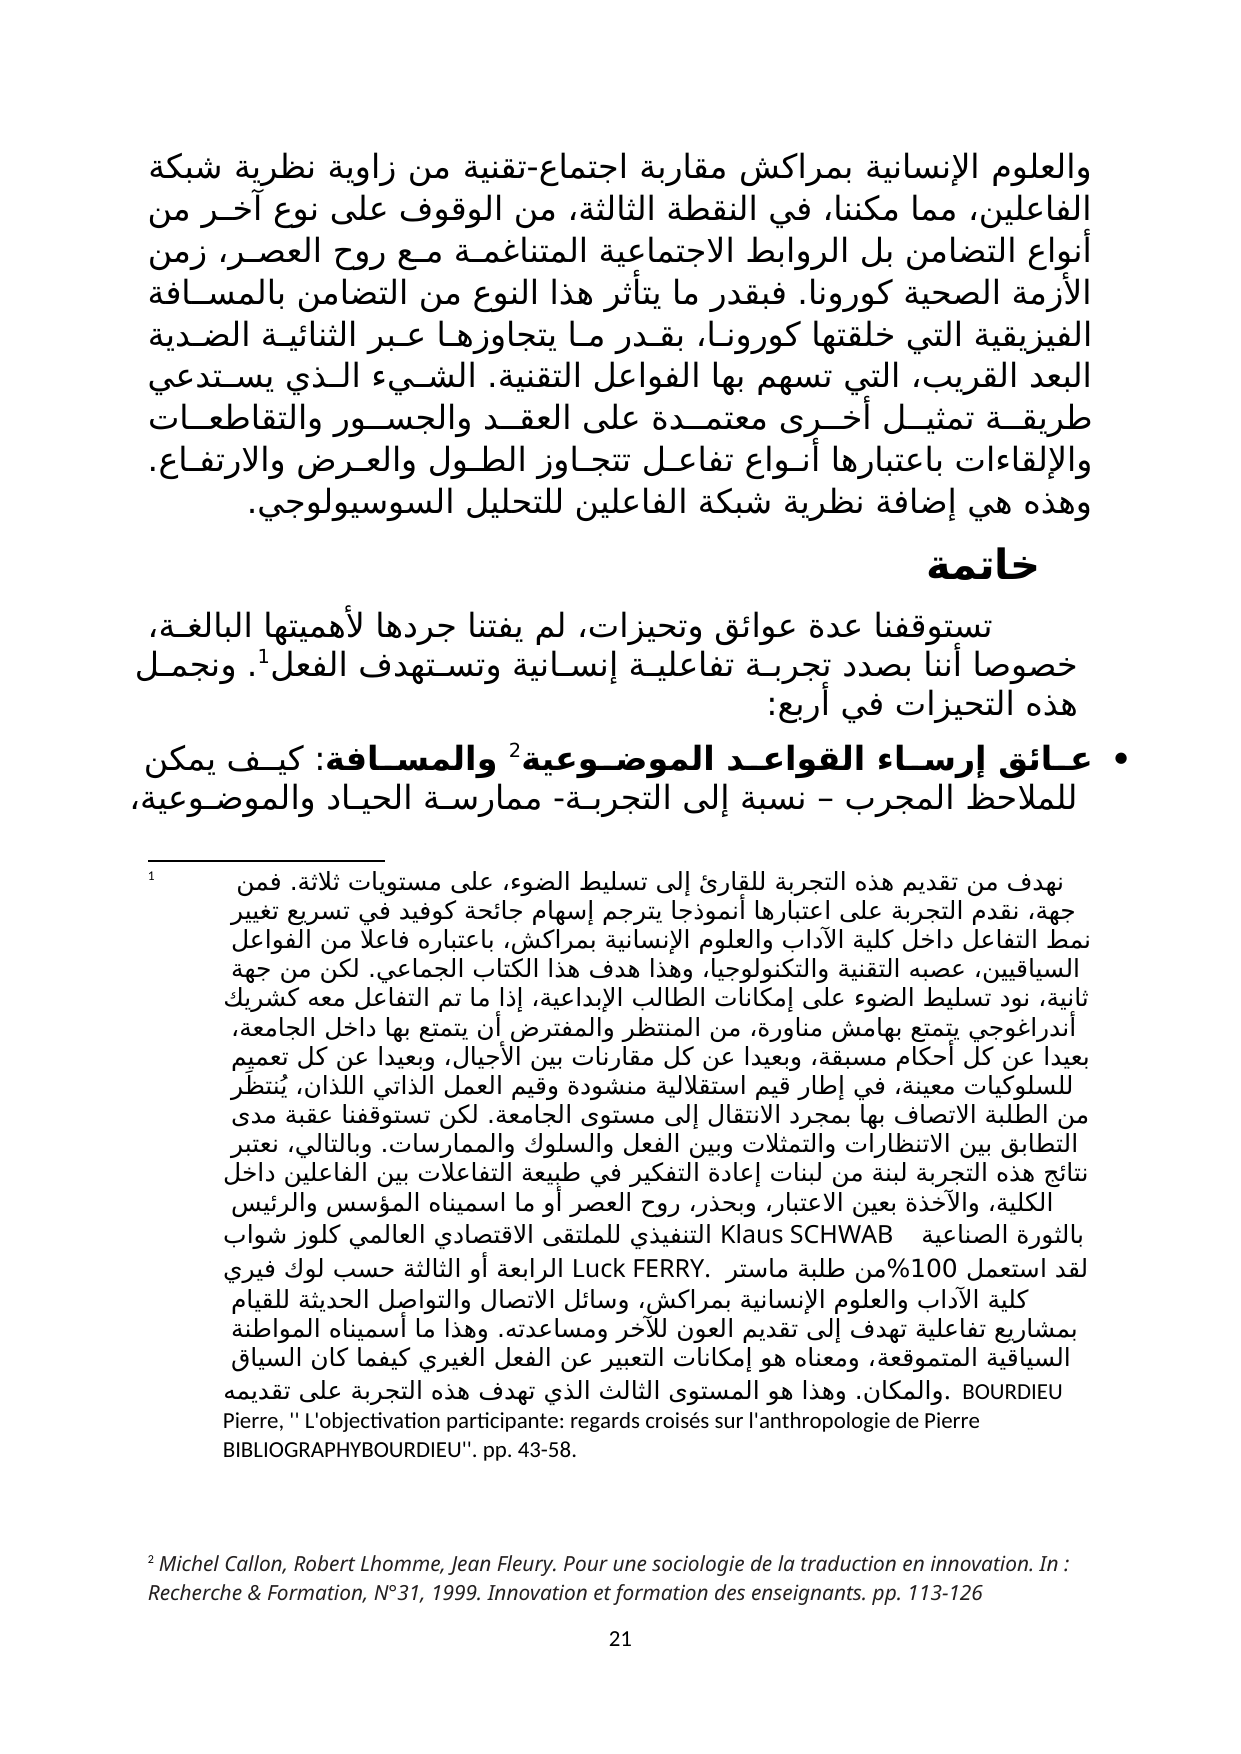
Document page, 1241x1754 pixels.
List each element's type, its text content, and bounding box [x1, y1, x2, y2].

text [148, 148, 1093, 521]
text تستوقفنا عدة عوائق وتحيزات، لم يفتنا جردها لأهميتها البالغة، خصوصا أننا بصدد تجربة تفاعلية إنسانية وتستهدف الفعل. ونجمل هذه التحيزات في أربع: [148, 606, 1078, 723]
list عائق إرساء القواعد الموضوعية والمسافة: كيف يمكن للملاحظ المجرب – نسبة إلى التجربة- ممارسة الحياد والموضوعية، وهو في الآن نفسه مشارك في التجربة، ومتابع بل متأثر بالسياقات العامة لمجرياتها وأقلها سياق الجائحة. بل أكثر من هذا وذاك، يستوقفنا ممكنات الفصل بين صاحب النص، من جهة كونه باحثا ناقدا مستهدفا التجاوز لكل بداهة اجتماعية مظللة، وأبعد ما يكون في تحليله عن الحس المشترك؛ وفي الحين نفسه مقترحا لفكرة المصاحبة في زمن كورونا. بل، ومتحريا نجاح التجربة من جهة كونها مرتبطة بالوصول إلى أهداف التنظيم: كلية الآداب والعلوم الإنسانية بمراكش. أحسسنا بسلط اعتبارية ورمزية تتكامل حينا وتتجاذب أحيانا فعامل المسافة ذو أهمية بالغة. ونقصد به المسافة التي تفصل الباحث عن الموضوع. فإذا كان البعد التنظيمي يستدعى انخراط وتفاعل الأستاذ الفاعل في المهام الموكلة إليه وإنجاز كل ما يرتبط بها من وجهة نظر تنظيمية، كونه موردا من الموارد البشرية المنتمية للتنظيم؛ فإنه على العكس من ذلك، واعتبارا للبعد الأكاديمي، يجب أن تفصله مسافة عن الموضوع. وهذه المسافة هي ما حاولنا توليده عبر تطبيق منهجية البحث العلمي للانتقال من الوقائع إلى موضوع للدراسة. [148, 739, 1115, 817]
text خاتمة [148, 541, 1078, 590]
